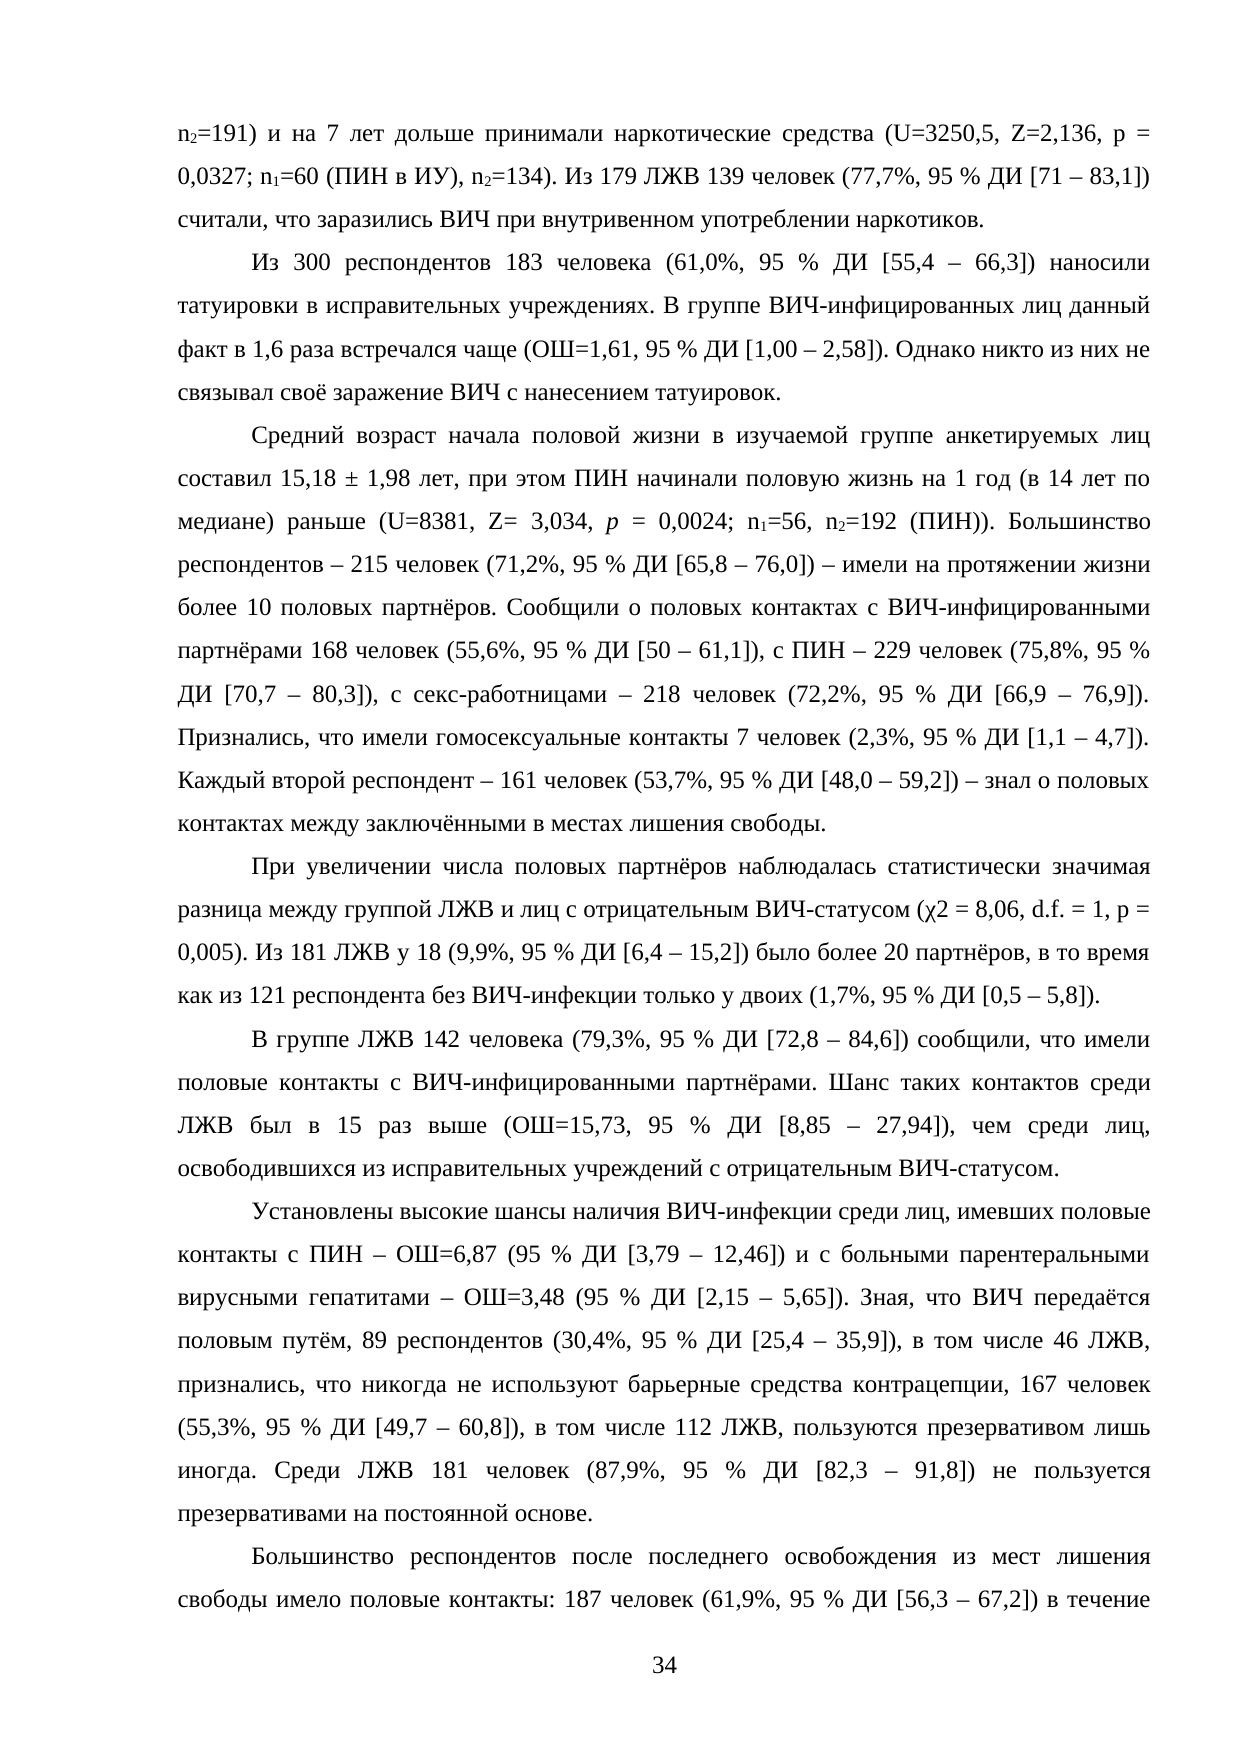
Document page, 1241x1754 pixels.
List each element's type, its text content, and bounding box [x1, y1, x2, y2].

text Установлены высокие шансы наличия ВИЧ-инфекции среди лиц, имевших половые контакты с ПИН – ОШ=6,87 (95 % ДИ [3,79 – 12,46]) и с больными парентеральными вирусными гепатитами – ОШ=3,48 (95 % ДИ [2,15 – 5,65]). Зная, что ВИЧ передаётся половым путём, 89 респондентов (30,4%, 95 % ДИ [25,4 – 35,9]), в том числе 46 ЛЖВ, признались, что никогда не используют барьерные средства контрацепции, 167 человек (55,3%, 95 % ДИ [49,7 – 60,8]), в том числе 112 ЛЖВ, пользуются презервативом лишь иногда. Среди ЛЖВ 181 человек (87,9%, 95 % ДИ [82,3 – 91,8]) не пользуется презервативами на постоянной основе. [177, 1196, 1152, 1527]
text Из 300 респондентов 183 человека (61,0%, 95 % ДИ [55,4 – 66,3]) наносили татуировки в исправительных учреждениях. В группе ВИЧ-инфицированных лиц данный факт в 1,6 раза встречался чаще (ОШ=1,61, 95 % ДИ [1,00 – 2,58]). Однако никто из них не связывал своё заражение ВИЧ с нанесением татуировок. [177, 247, 1152, 406]
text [177, 118, 1152, 233]
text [177, 1541, 1152, 1613]
text Средний возраст начала половой жизни в изучаемой группе анкетируемых лиц составил 15,18 ± 1,98 лет, при этом ПИН начинали половую жизнь на 1 год (в 14 лет по медиане) раньше (U=8381, Z= 3,034, p = 0,0024; n1=56, n2=192 (ПИН)). Большинство респондентов – 215 человек (71,2%, 95 % ДИ [65,8 – 76,0]) – имели на протяжении жизни более 10 половых партнёров. Сообщили о половых контактах с ВИЧ-инфицированными партнёрами 168 человек (55,6%, 95 % ДИ [50 – 61,1]), с ПИН – 229 человек (75,8%, 95 % ДИ [70,7 – 80,3]), с секс-работницами – 218 человек (72,2%, 95 % ДИ [66,9 – 76,9]). Признались, что имели гомосексуальные контакты 7 человек (2,3%, 95 % ДИ [1,1 – 4,7]). Каждый второй респондент – 161 человек (53,7%, 95 % ДИ [48,0 – 59,2]) – знал о половых контактах между заключёнными в местах лишения свободы. [177, 420, 1152, 837]
text При увеличении числа половых партнёров наблюдалась статистически значимая разница между группой ЛЖВ и лиц с отрицательным ВИЧ-статусом (χ2 = 8,06, d.f. = 1, p = 0,005). Из 181 ЛЖВ у 18 (9,9%, 95 % ДИ [6,4 – 15,2]) было более 20 партнёров, в то время как из 121 респондента без ВИЧ-инфекции только у двоих (1,7%, 95 % ДИ [0,5 – 5,8]). [177, 851, 1152, 1009]
text В группе ЛЖВ 142 человека (79,3%, 95 % ДИ [72,8 – 84,6]) сообщили, что имели половые контакты с ВИЧ-инфицированными партнёрами. Шанс таких контактов среди ЛЖВ был в 15 раз выше (ОШ=15,73, 95 % ДИ [8,85 – 27,94]), чем среди лиц, освободившихся из исправительных учреждений с отрицательным ВИЧ-статусом. [177, 1024, 1152, 1182]
